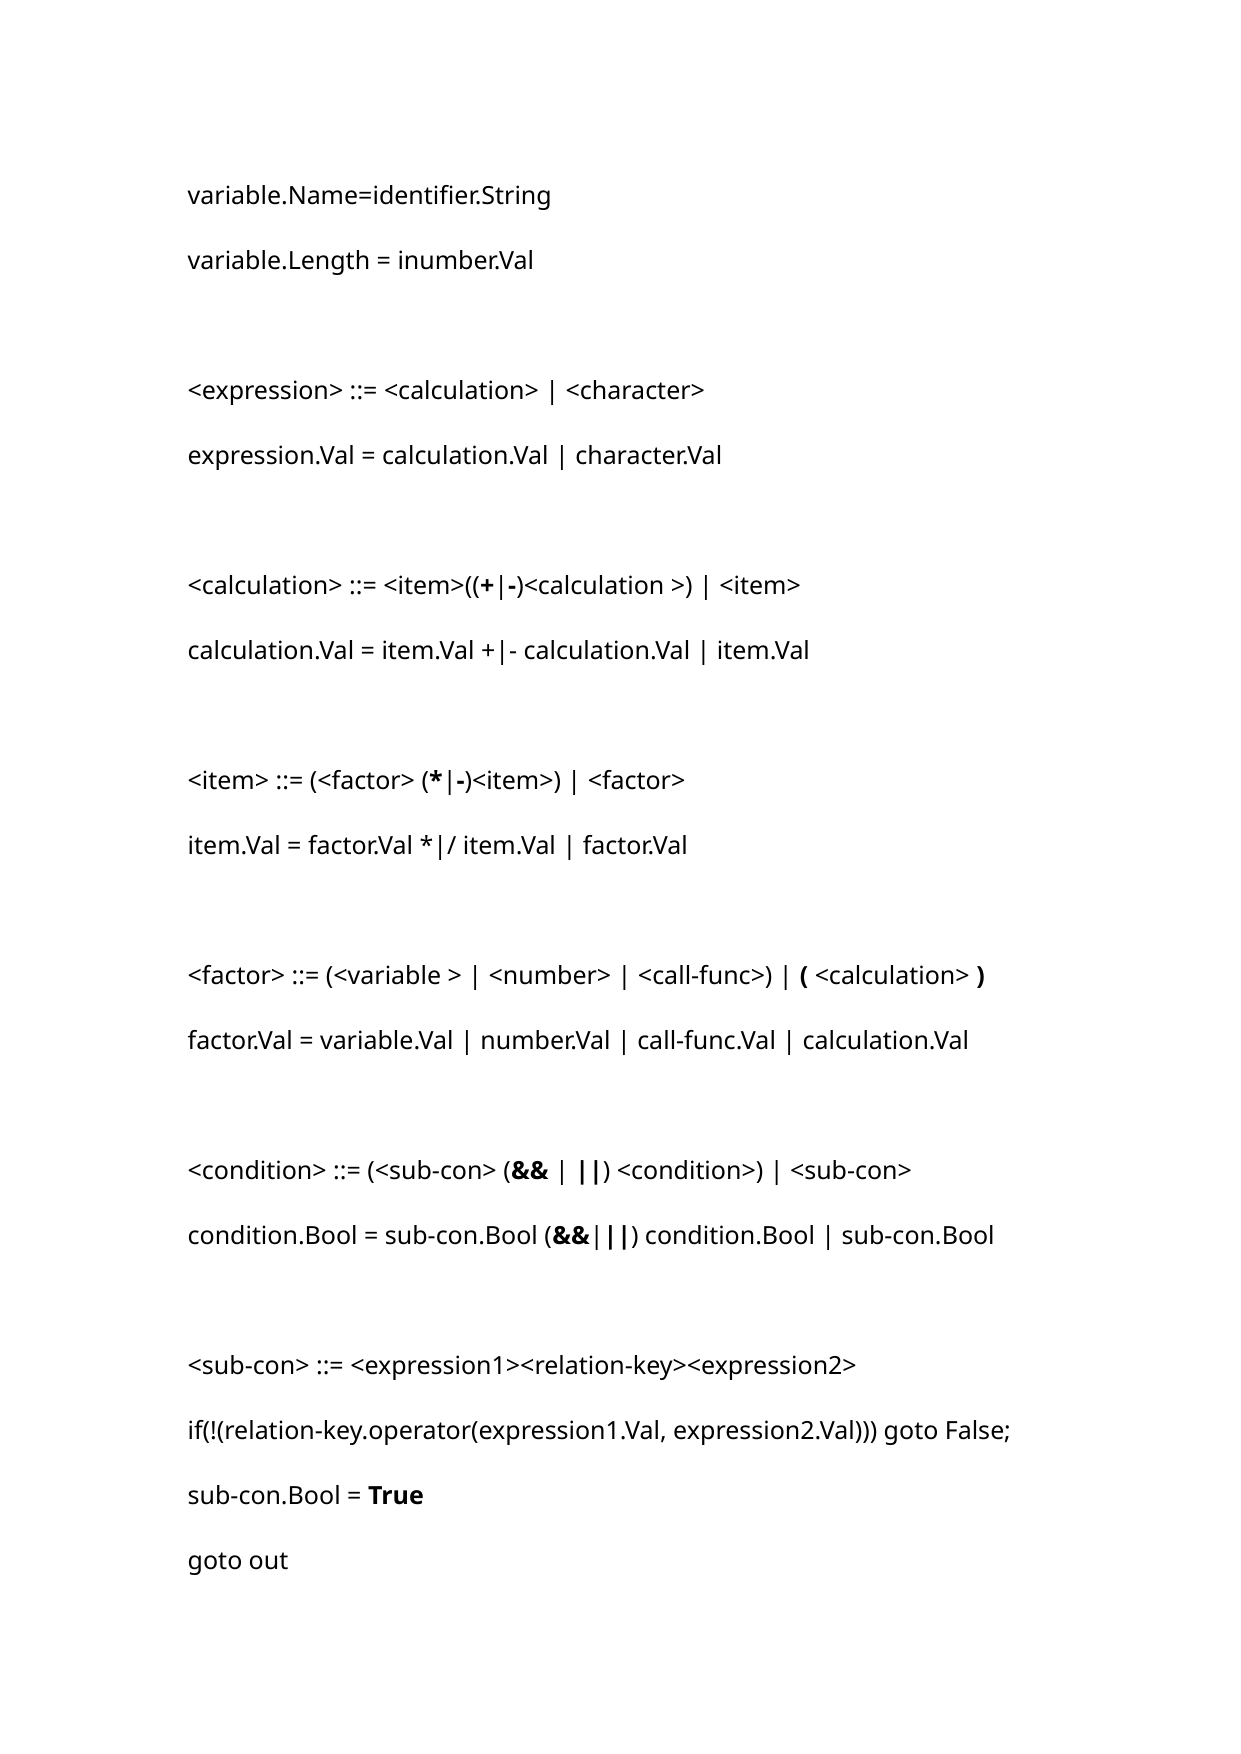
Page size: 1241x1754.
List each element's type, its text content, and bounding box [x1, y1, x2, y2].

text variable.Name=identifier.String [187, 162, 1053, 227]
text <calculation> ::= <item>((+|-)<calculation >) | <item> [187, 552, 1053, 617]
text <factor> ::= (<variable > | <number> | <call-func>) | ( <calculation> ) [187, 942, 1053, 1007]
text <expression> ::= <calculation> | <character> [187, 357, 1053, 422]
text item.Val = factor.Val *|/ item.Val | factor.Val [187, 812, 1053, 877]
text calculation.Val = item.Val +|- calculation.Val | item.Val [187, 617, 1053, 682]
text goto out [187, 1527, 1053, 1592]
text variable.Length = inumber.Val [187, 227, 1053, 292]
text sub-con.Bool = True [187, 1462, 1053, 1527]
text if(!(relation-key.operator(expression1.Val, expression2.Val))) goto False; [187, 1397, 1053, 1462]
text condition.Bool = sub-con.Bool (&&|||) condition.Bool | sub-con.Bool [187, 1202, 1053, 1267]
text <item> ::= (<factor> (*|-)<item>) | <factor> [187, 747, 1053, 812]
text <condition> ::= (<sub-con> (&& | ||) <condition>) | <sub-con> [187, 1137, 1053, 1202]
text expression.Val = calculation.Val | character.Val [187, 422, 1053, 487]
text factor.Val = variable.Val | number.Val | call-func.Val | calculation.Val [187, 1007, 1053, 1072]
text <sub-con> ::= <expression1><relation-key><expression2> [187, 1332, 1053, 1397]
